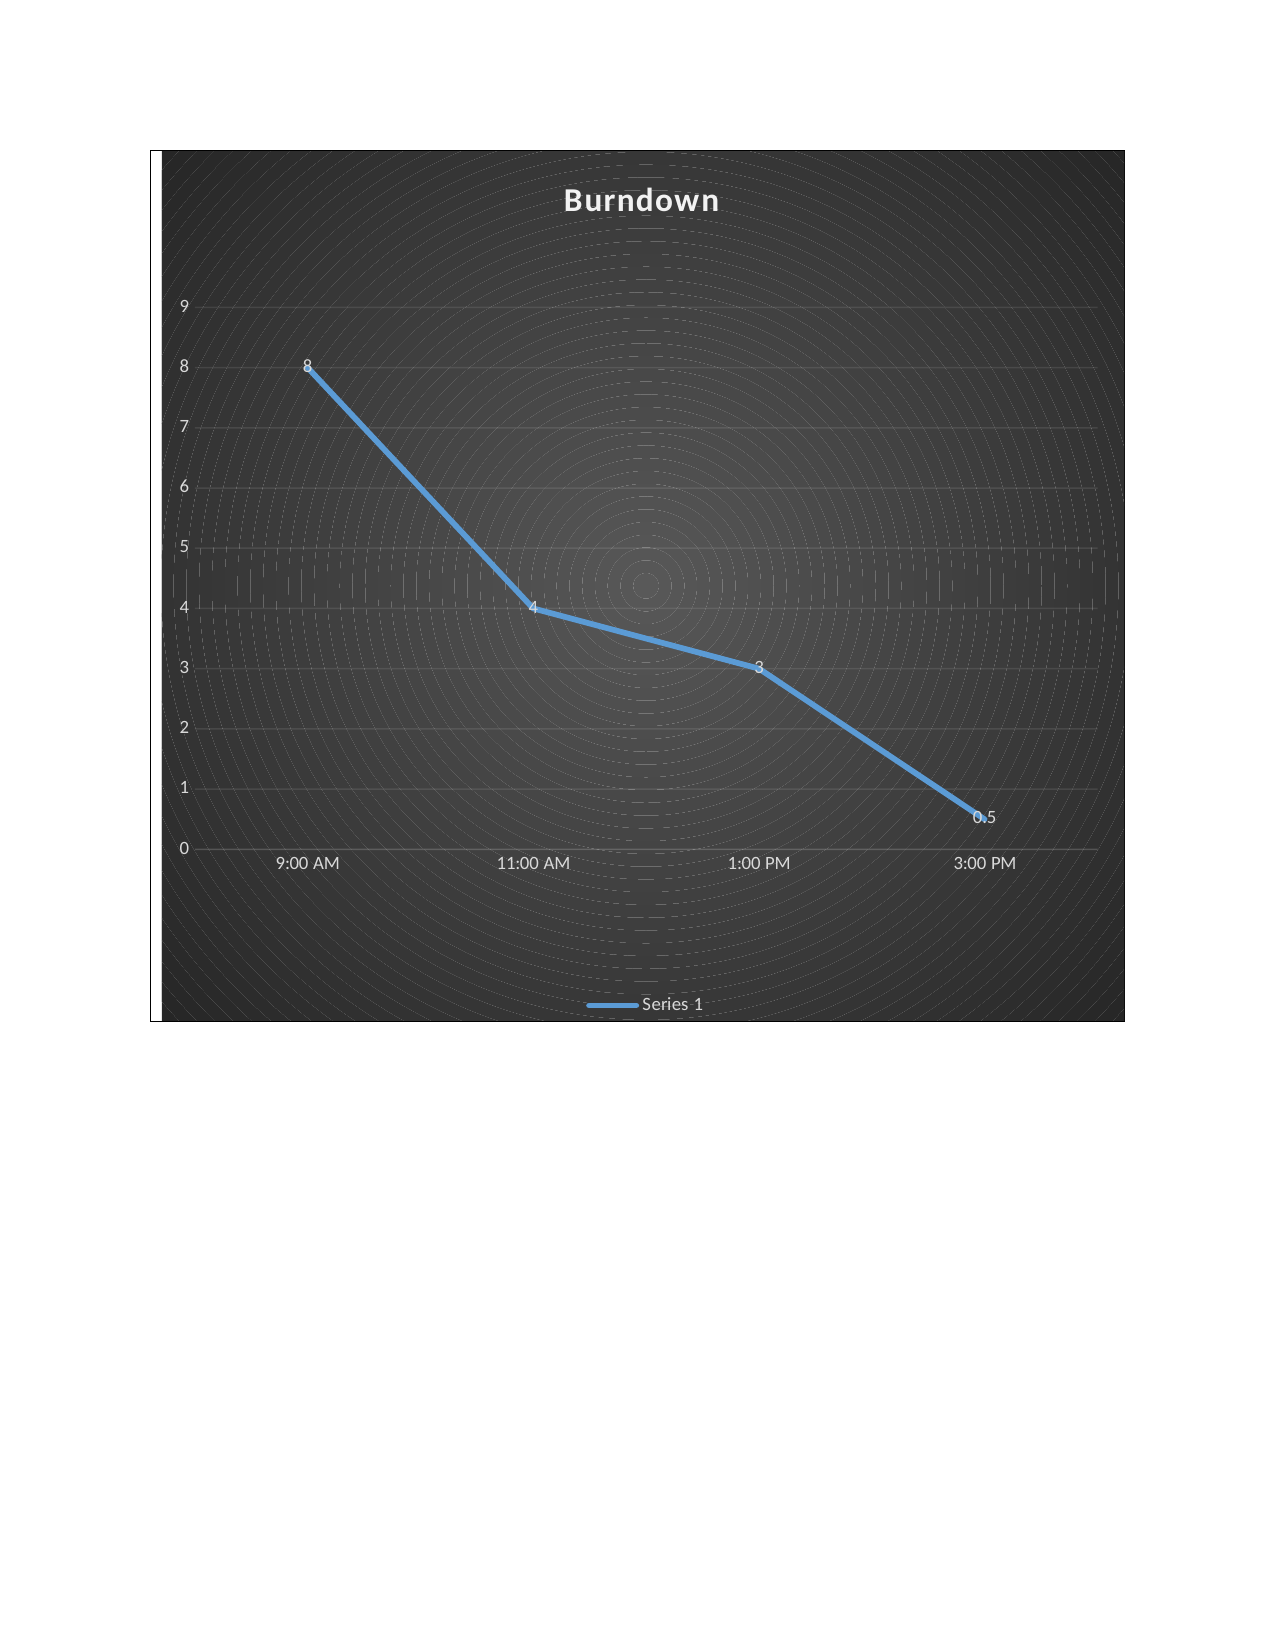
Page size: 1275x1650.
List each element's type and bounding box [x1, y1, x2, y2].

table_header [151, 151, 161, 1021]
